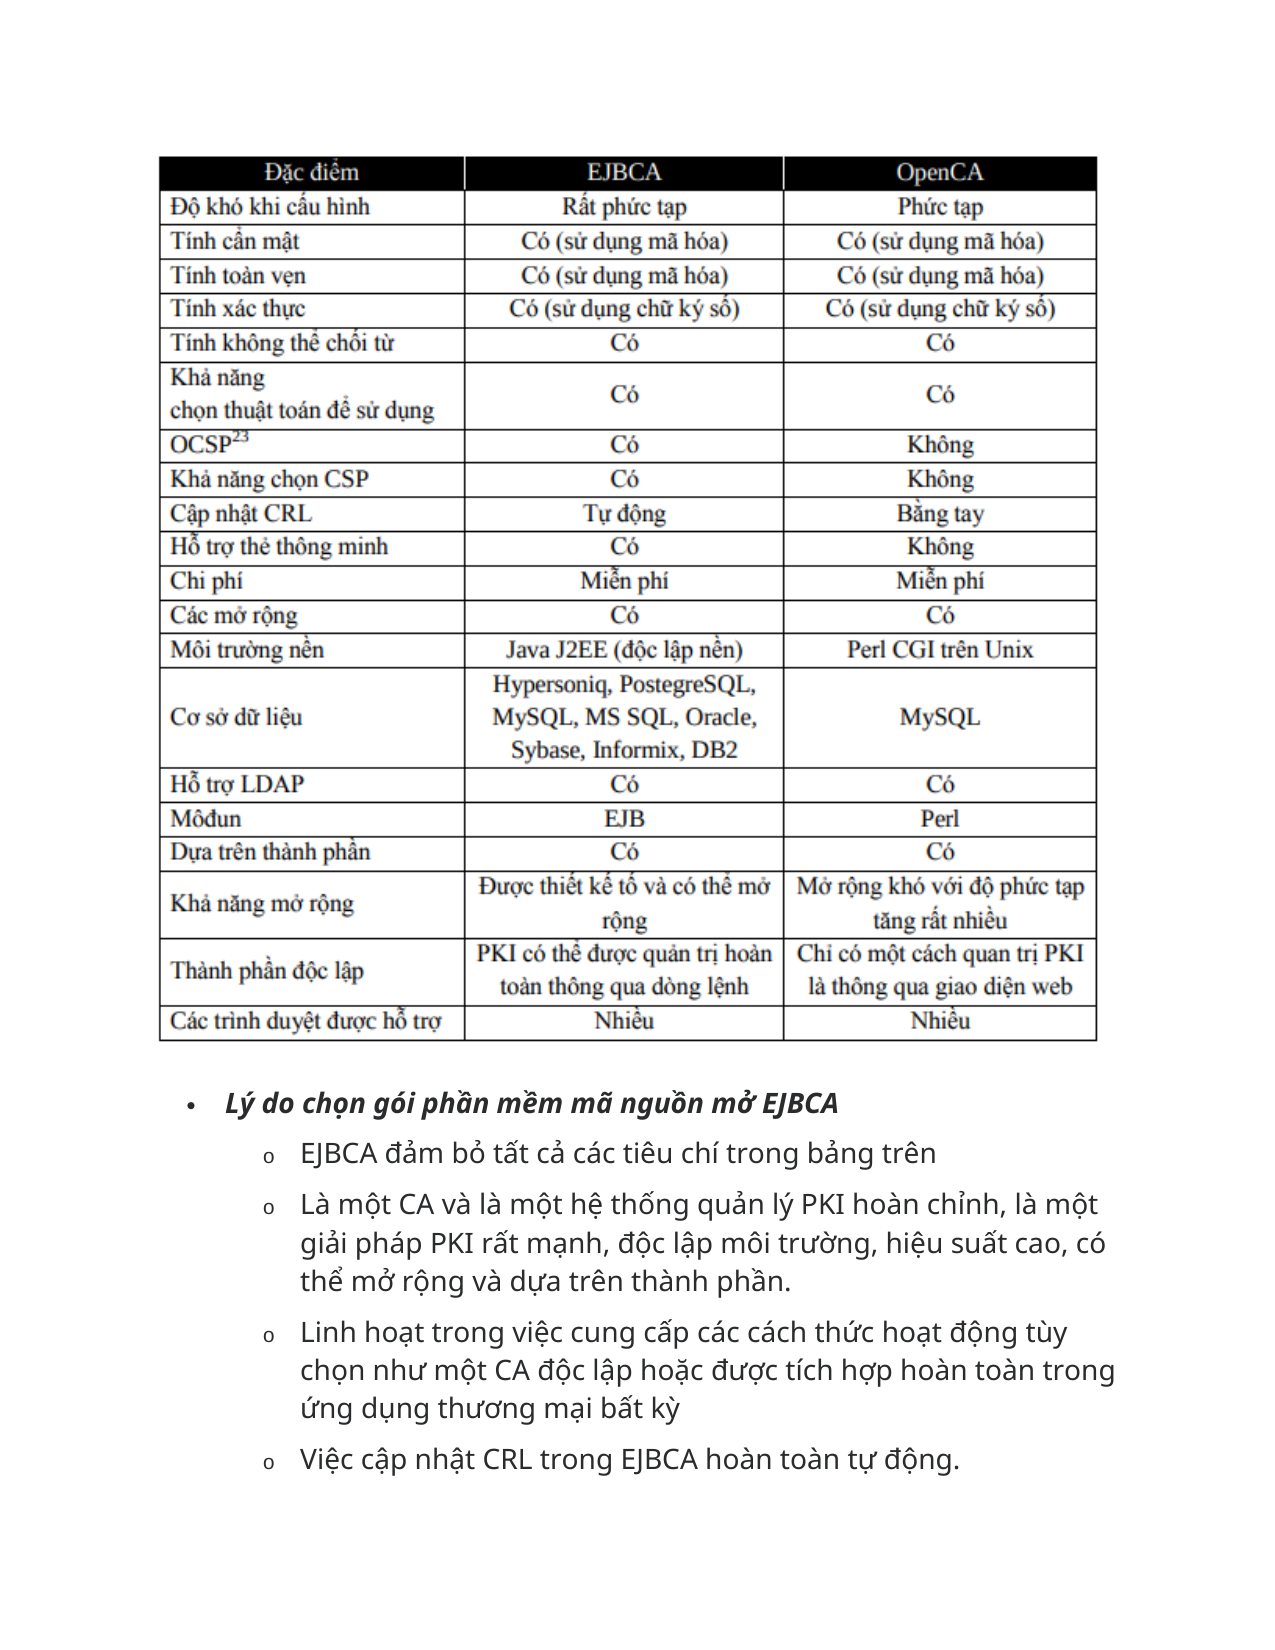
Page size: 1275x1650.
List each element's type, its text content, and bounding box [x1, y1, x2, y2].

list Là một CA và là một hệ thống quản lý PKI hoàn chỉnh, là một giải pháp PKI rất mạnh, độc lập môi trường, hiệu suất cao, có thể mở rộng và dựa trên thành phần. [262, 1184, 1125, 1299]
list Lý do chọn gói phần mềm mã nguồn mở EJBCA [187, 1083, 1125, 1121]
list Linh hoạt trong việc cung cấp các cách thức hoạt động tùy chọn như một CA độc lập hoặc được tích hợp hoàn toàn trong ứng dụng thương mại bất kỳ [262, 1312, 1125, 1427]
list Việc cập nhật CRL trong EJBCA hoàn toàn tự động. [262, 1439, 1125, 1478]
picture [150, 150, 1099, 1054]
list EJBCA đảm bỏ tất cả các tiêu chí trong bảng trên [262, 1134, 1125, 1172]
